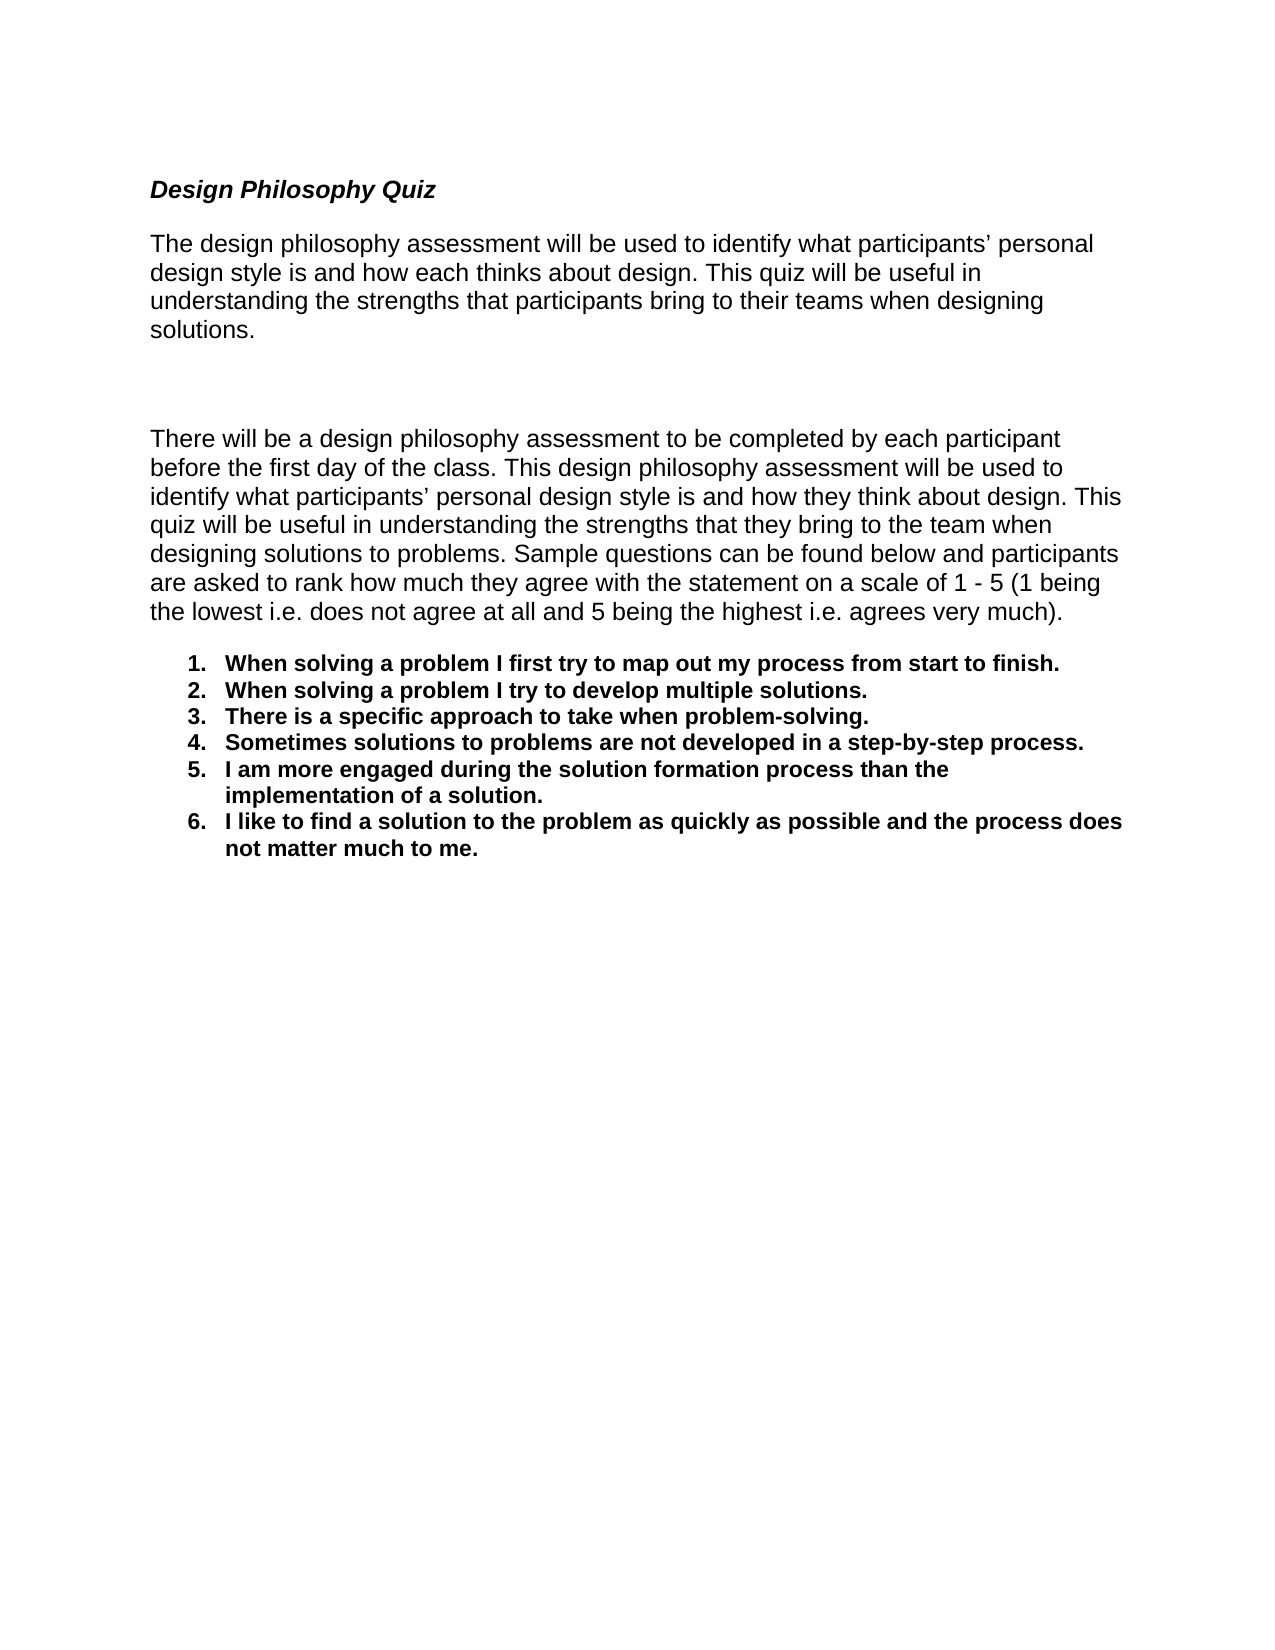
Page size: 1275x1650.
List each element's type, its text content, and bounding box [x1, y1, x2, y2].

text Design Philosophy Quiz [150, 175, 1125, 204]
list I like to find a solution to the problem as quickly as possible and the process does not matter much to me. [187, 808, 1125, 861]
list When solving a problem I try to develop multiple solutions. [187, 677, 1125, 703]
list Sometimes solutions to problems are not developed in a step-by-step process. [187, 729, 1125, 756]
text The design philosophy assessment will be used to identify what participants’ personal design style is and how each thinks about design. This quiz will be useful in understanding the strengths that participants bring to their teams when designing solutions. [150, 229, 1125, 344]
list There is a specific approach to take when problem-solving. [187, 703, 1125, 729]
text There will be a design philosophy assessment to be completed by each participant before the first day of the class. This design philosophy assessment will be used to identify what participants’ personal design style is and how they think about design. This quiz will be useful in understanding the strengths that they bring to the team when designing solutions to problems. Sample questions can be found below and participants are asked to rank how much they agree with the statement on a scale of 1 - 5 (1 being the lowest i.e. does not agree at all and 5 being the highest i.e. agrees very much). [150, 424, 1125, 625]
list I am more engaged during the solution formation process than the implementation of a solution. [187, 756, 1125, 808]
list When solving a problem I first try to map out my process from start to finish. [187, 650, 1125, 677]
